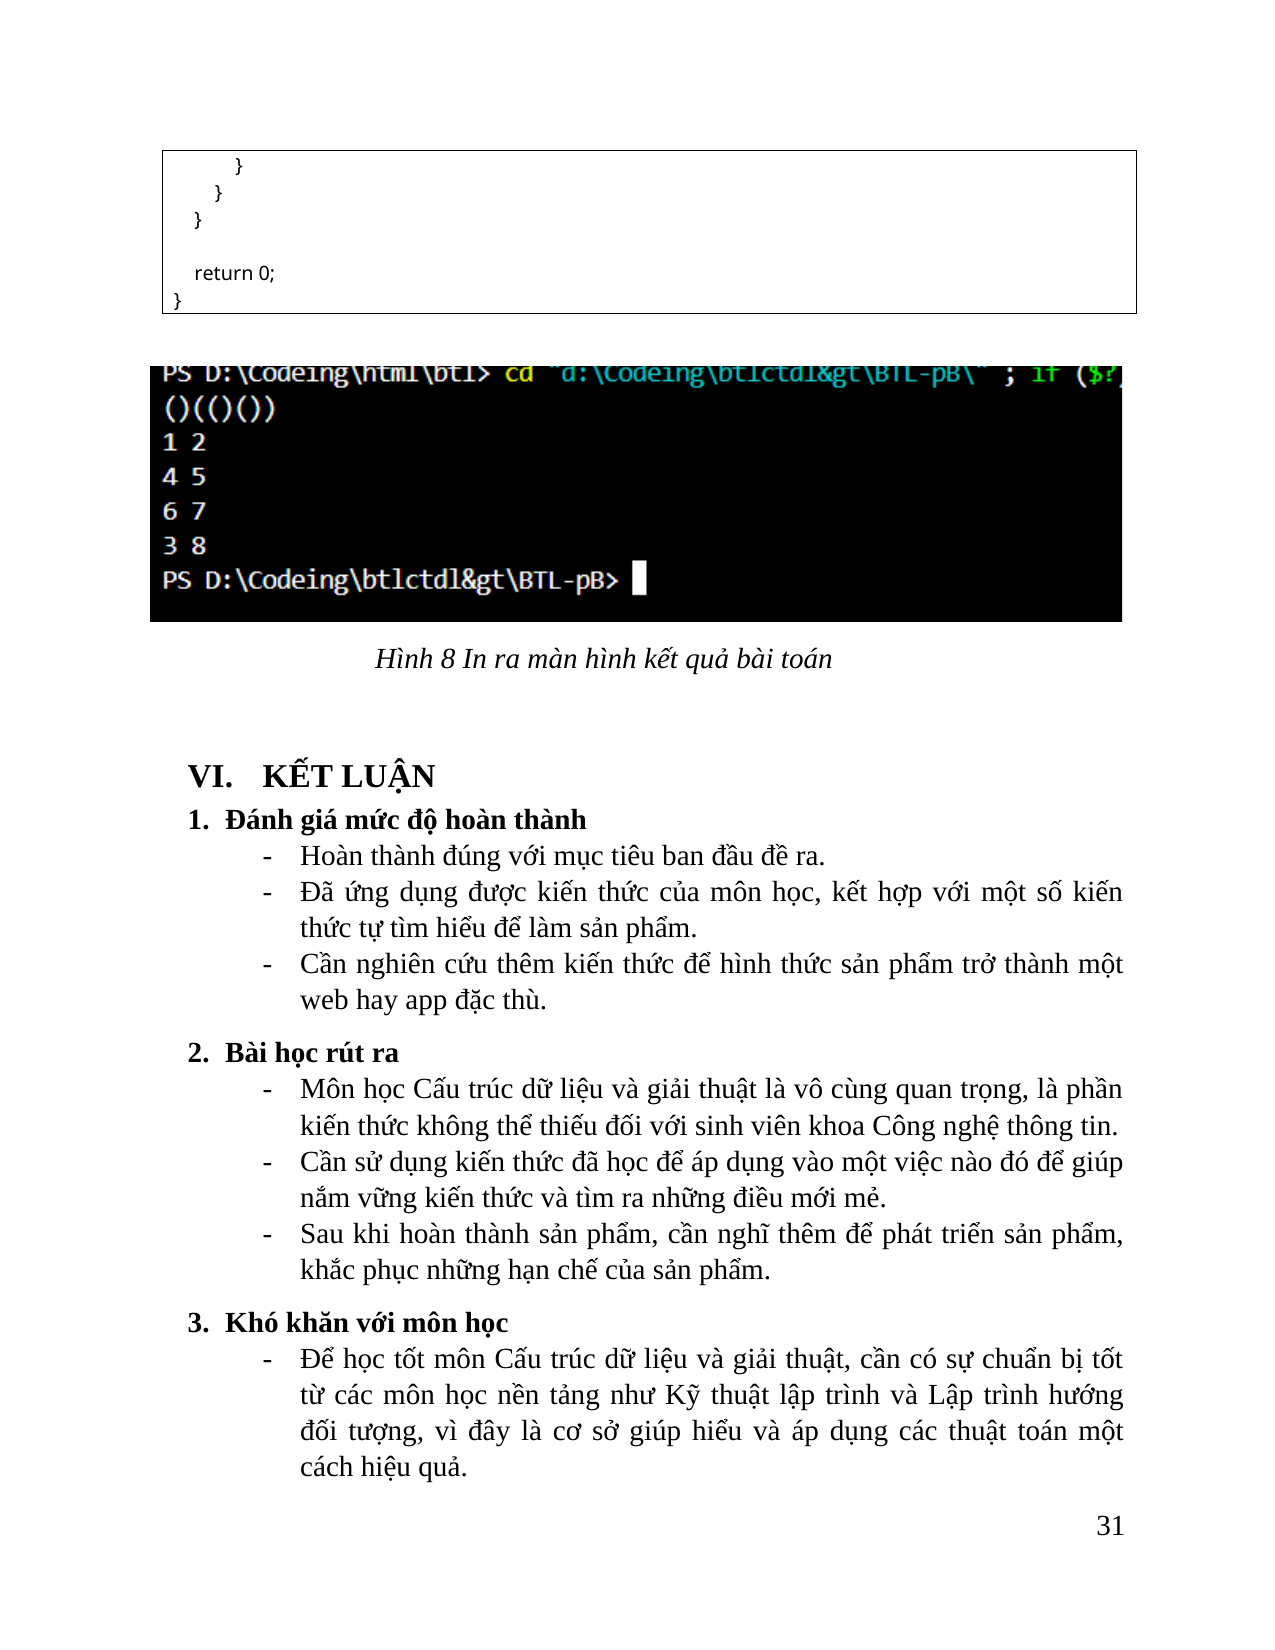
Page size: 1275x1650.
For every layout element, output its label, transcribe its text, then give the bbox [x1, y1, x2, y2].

subtitle KẾT LUẬN [187, 756, 1125, 794]
subtitle Bài học rút ra [187, 1035, 1125, 1069]
list Cần nghiên cứu thêm kiến thức để hình thức sản phẩm trở thành một web hay app đặc thù. [262, 946, 1125, 1016]
list Môn học Cấu trúc dữ liệu và giải thuật là vô cùng quan trọng, là phần kiến thức không thể thiếu đối với sinh viên khoa Công nghệ thông tin. [262, 1071, 1125, 1141]
subtitle Đánh giá mức độ hoàn thành [187, 802, 1125, 835]
text Hình 8 In ra màn hình kết quả bài toán [300, 641, 1125, 674]
list Hoàn thành đúng với mục tiêu ban đầu đề ra. [262, 838, 1125, 871]
list Để học tốt môn Cấu trúc dữ liệu và giải thuật, cần có sự chuẩn bị tốt từ các môn học nền tảng như Kỹ thuật lập trình và Lập trình hướng đối tượng, vì đây là cơ sở giúp hiểu và áp dụng các thuật toán một cách hiệu quả. [262, 1341, 1125, 1483]
list Sau khi hoàn thành sản phẩm, cần nghĩ thêm để phát triển sản phẩm, khắc phục những hạn chế của sản phẩm. [262, 1216, 1125, 1286]
subtitle Khó khăn với môn học [187, 1305, 1125, 1338]
list Cần sử dụng kiến thức đã học để áp dụng vào một việc nào đó để giúp nắm vững kiến thức và tìm ra những điều mới mẻ. [262, 1144, 1125, 1213]
list Đã ứng dụng được kiến thức của môn học, kết hợp với một số kiến thức tự tìm hiểu để làm sản phẩm. [262, 874, 1125, 944]
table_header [163, 151, 1136, 313]
picture [150, 366, 1123, 622]
